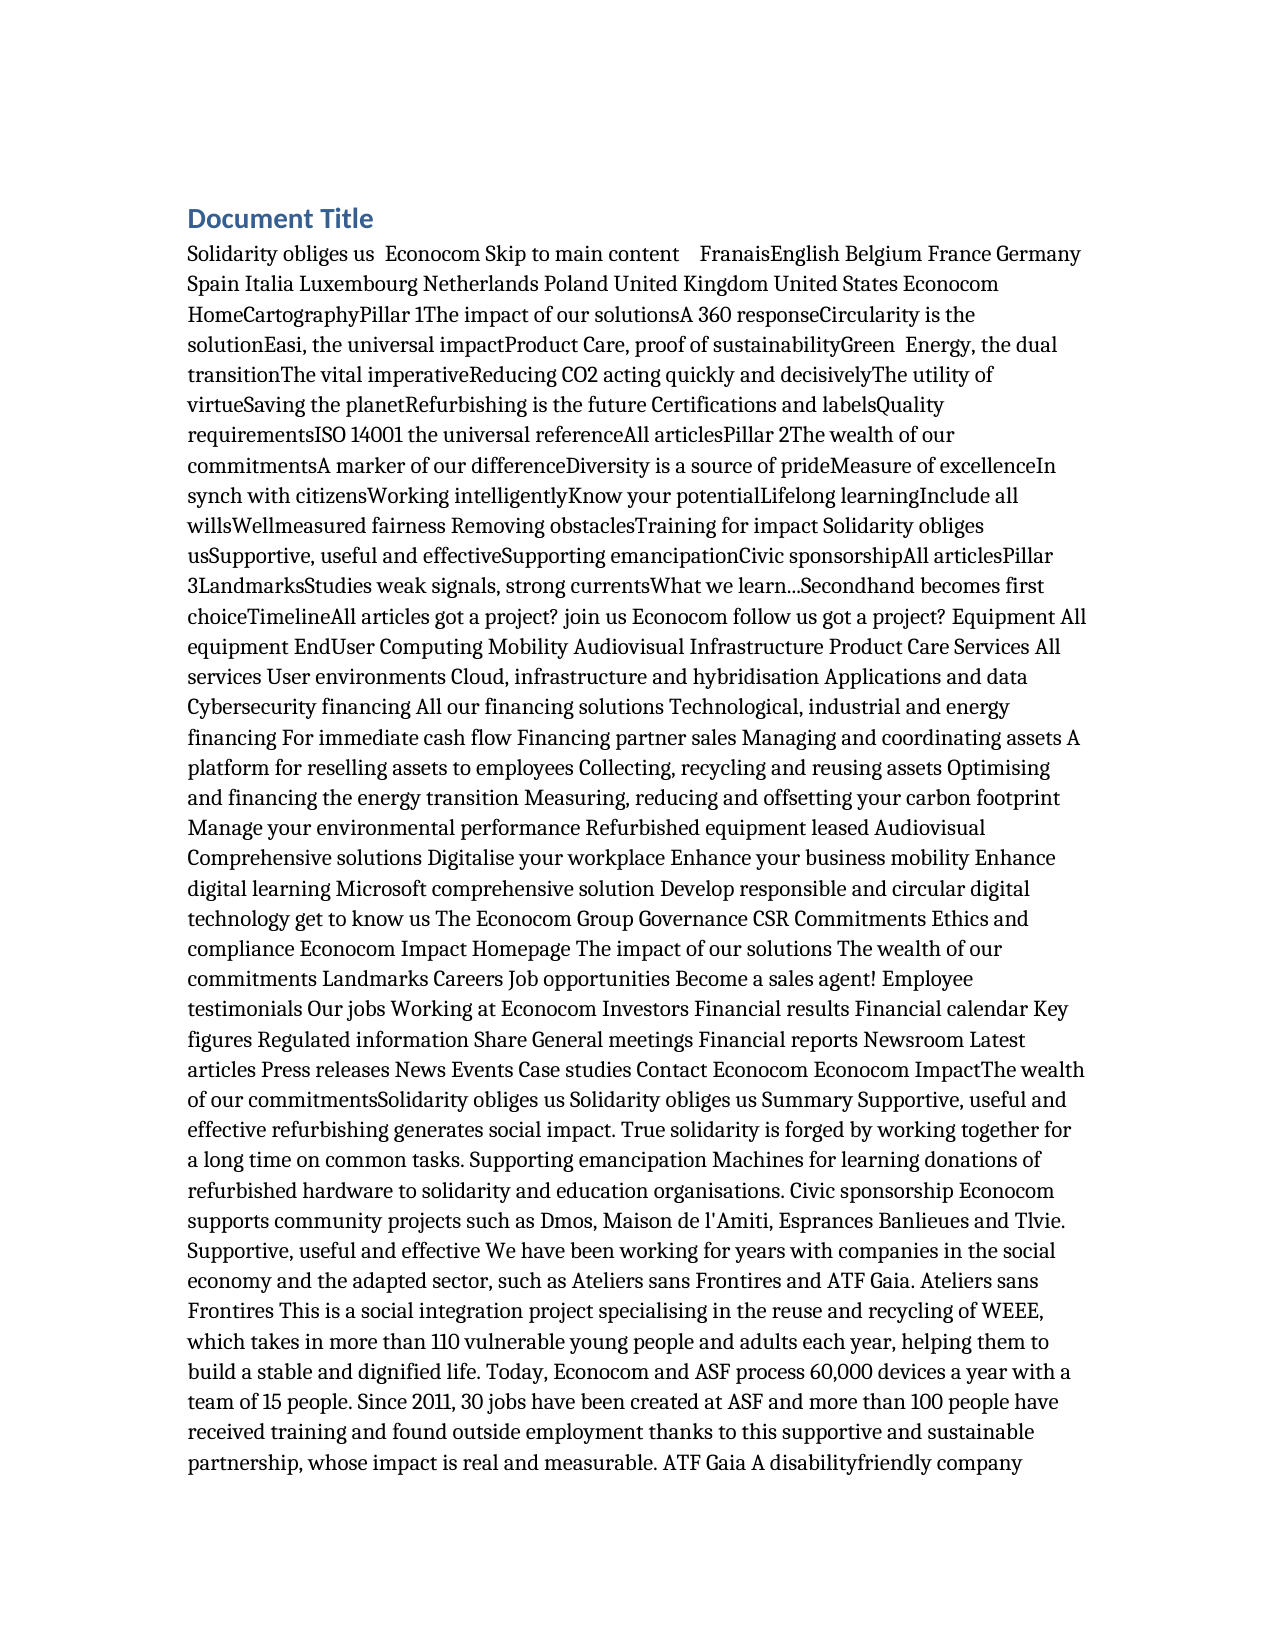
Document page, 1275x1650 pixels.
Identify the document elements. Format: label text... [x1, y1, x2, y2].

subtitle Document Title [187, 200, 1087, 236]
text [187, 241, 1087, 1476]
